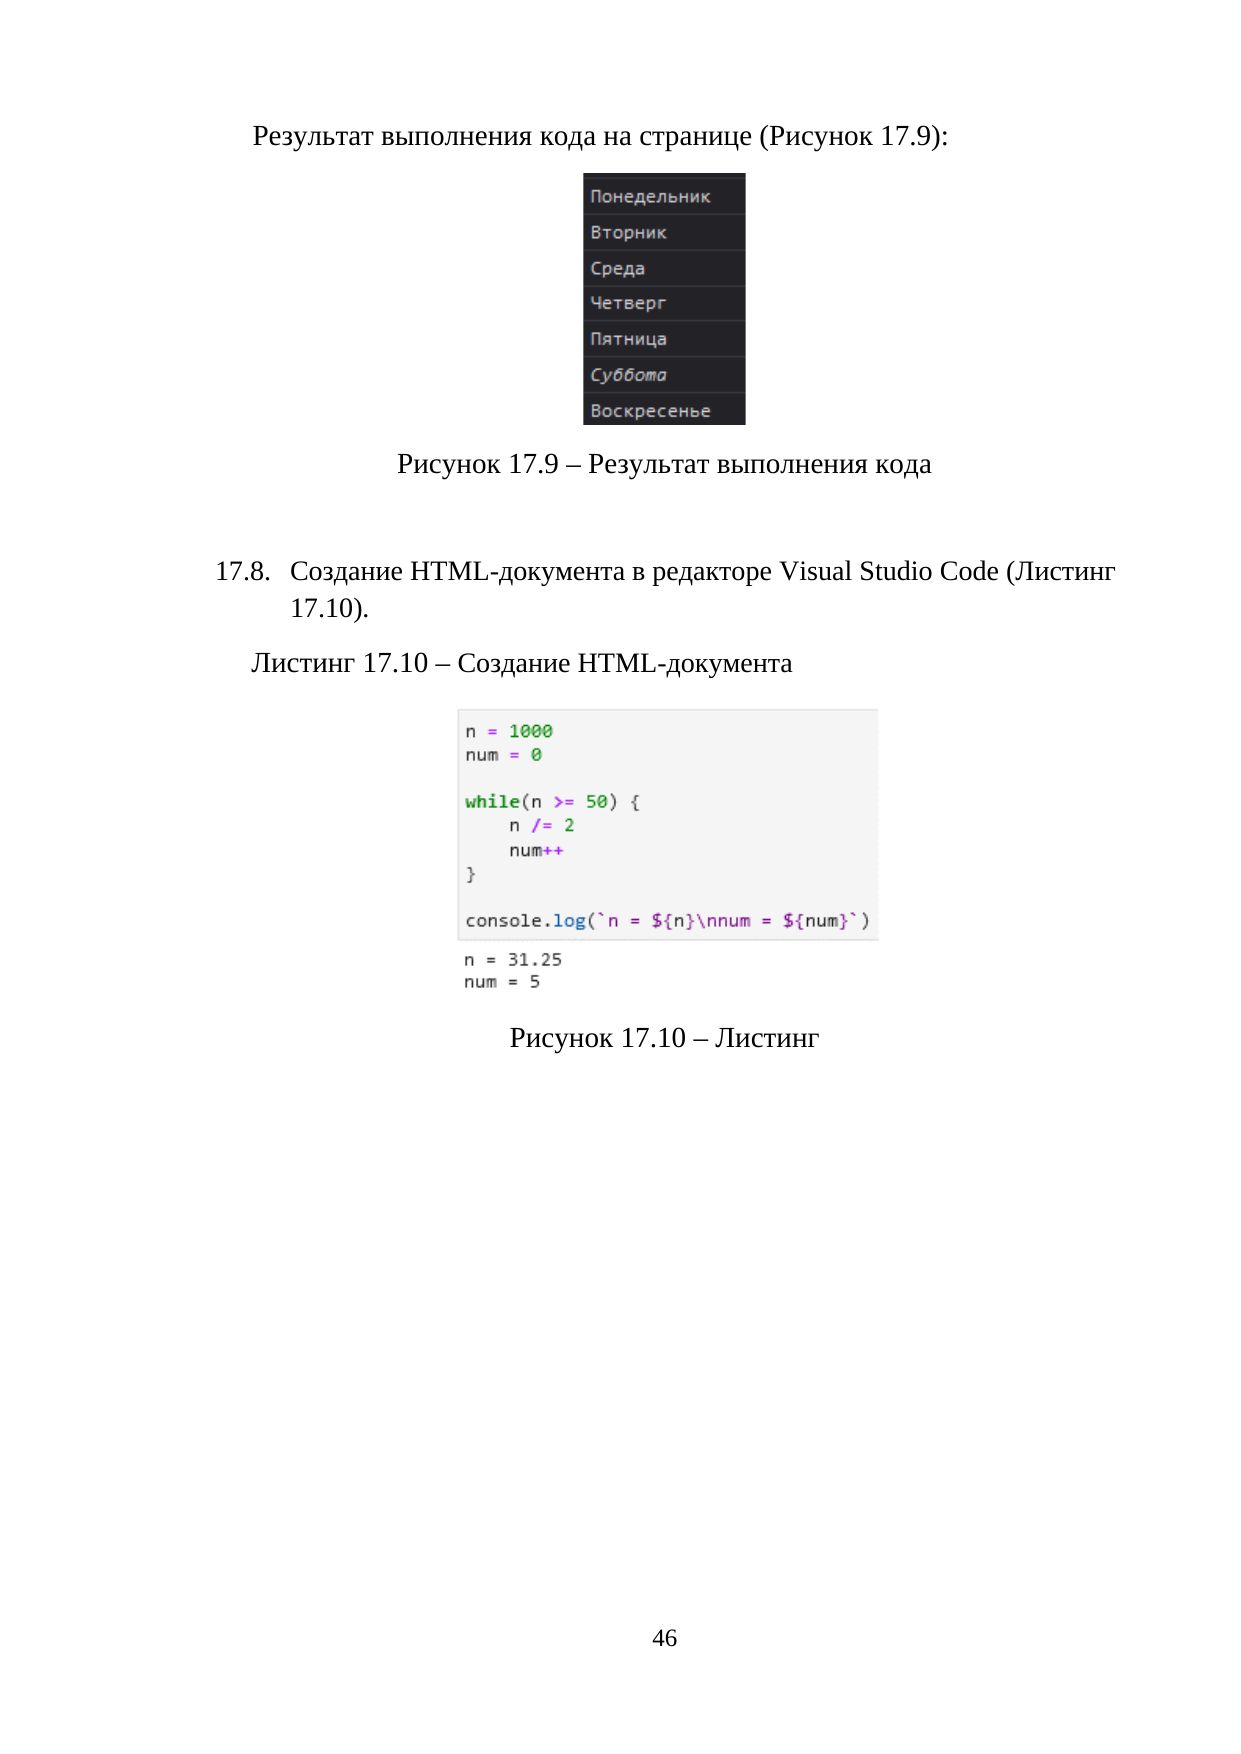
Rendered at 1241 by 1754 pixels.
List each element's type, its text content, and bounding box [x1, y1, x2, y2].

text Результат выполнения кода на странице (Рисунок 17.9): [177, 118, 1152, 152]
text Рисунок 17.9 – Результат выполнения кода [177, 446, 1152, 479]
text Рисунок 17.10 – Листинг [177, 1021, 1152, 1054]
text Листинг 17.10 – Создание HTML-документа [177, 645, 1152, 678]
list Создание HTML-документа в редакторе Visual Studio Code (Листинг 17.10). [215, 554, 1152, 623]
picture [450, 700, 879, 1002]
picture [583, 173, 746, 425]
